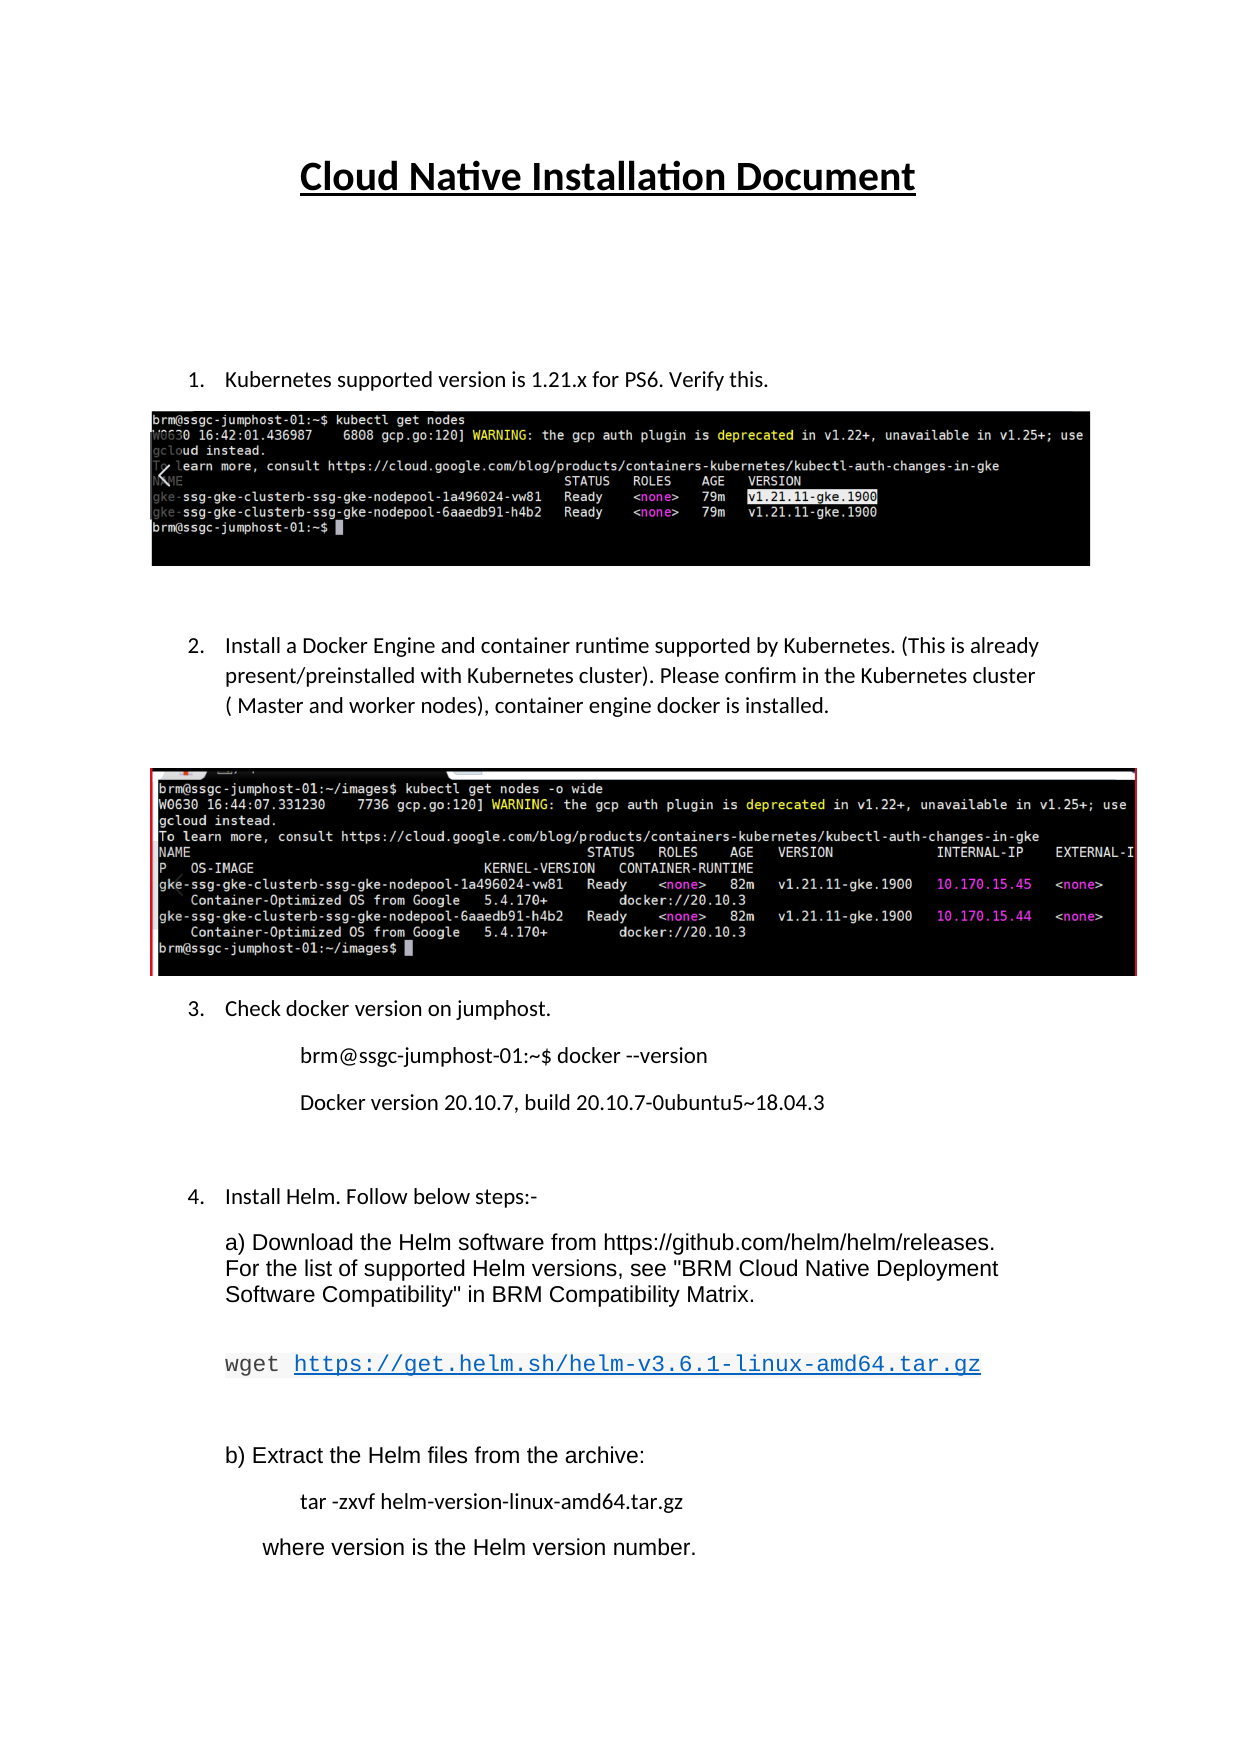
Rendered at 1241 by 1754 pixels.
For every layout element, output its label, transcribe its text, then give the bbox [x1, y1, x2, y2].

text wget https://get.helm.sh/helm-v3.6.1-linux-amd64.tar.gz [150, 1352, 1090, 1378]
text Software Compatibility" in BRM Compatibility Matrix. [225, 1281, 1090, 1308]
text For the list of supported Helm versions, see "BRM Cloud Native Deployment [225, 1255, 1090, 1281]
picture [150, 768, 1137, 976]
text Docker version 20.10.7, build 20.10.7-0ubuntu5~18.04.3 [225, 1088, 1090, 1116]
list Check docker version on jumphost. [187, 994, 1090, 1022]
list Kubernetes supported version is 1.21.x for PS6. Verify this. [187, 365, 1090, 393]
text where version is the Helm version number. [225, 1534, 1090, 1561]
text Cloud Native Installation Document [150, 150, 1090, 201]
text brm@ssgc-jumphost-01:~$ docker --version [225, 1041, 1090, 1069]
text b) Extract the Helm files from the archive: [150, 1442, 1090, 1468]
list Install Helm. Follow below steps:- [187, 1182, 1090, 1210]
text tar -zxvf helm-version-linux-amd64.tar.gz [225, 1487, 1090, 1515]
picture [150, 411, 1091, 566]
list Install a Docker Engine and container runtime supported by Kubernetes. (This is already present/preinstalled with Kubernetes cluster). Please confirm in the Kubernetes cluster ( Master and worker nodes), container engine docker is installed. [187, 631, 1090, 719]
text a) Download the Helm software from https://github.com/helm/helm/releases. [225, 1229, 1090, 1255]
